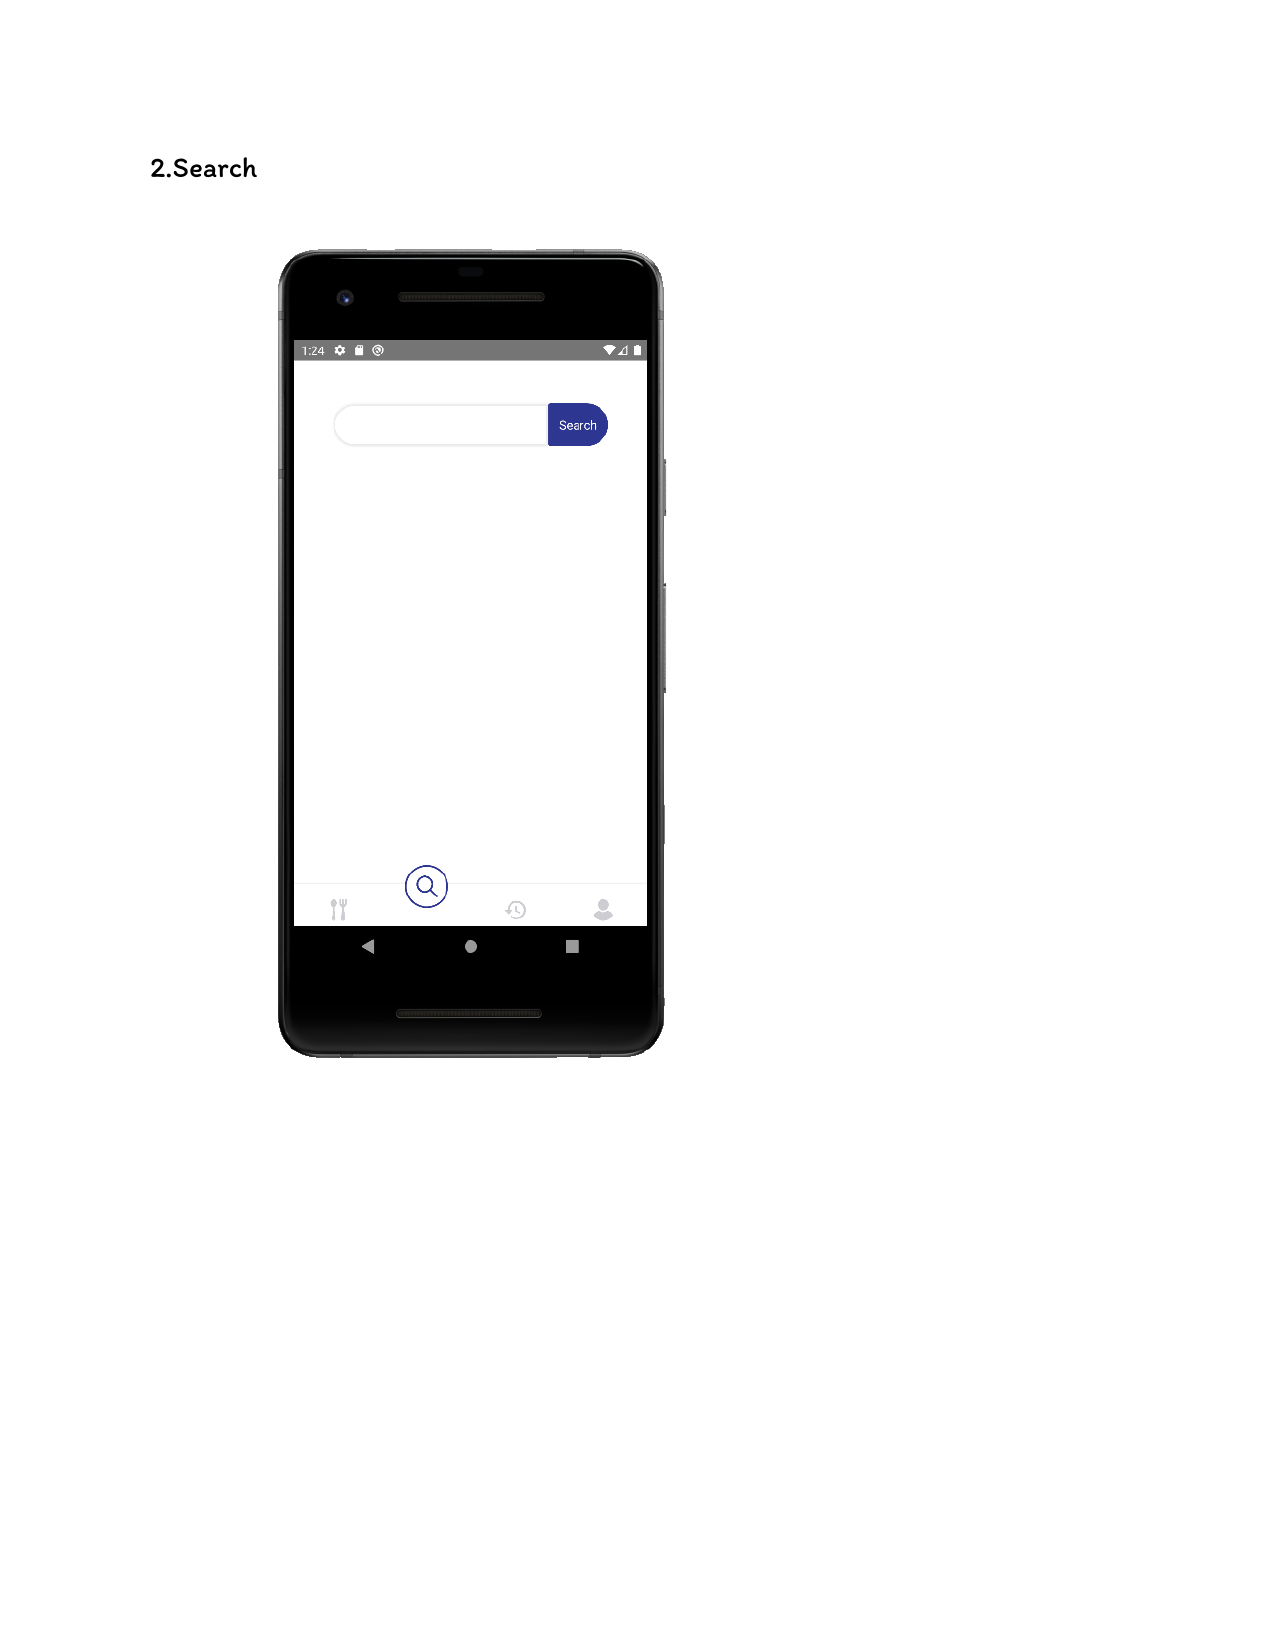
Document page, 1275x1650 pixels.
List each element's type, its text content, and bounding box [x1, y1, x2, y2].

text 2.Search [150, 150, 1125, 185]
picture [268, 239, 667, 1071]
